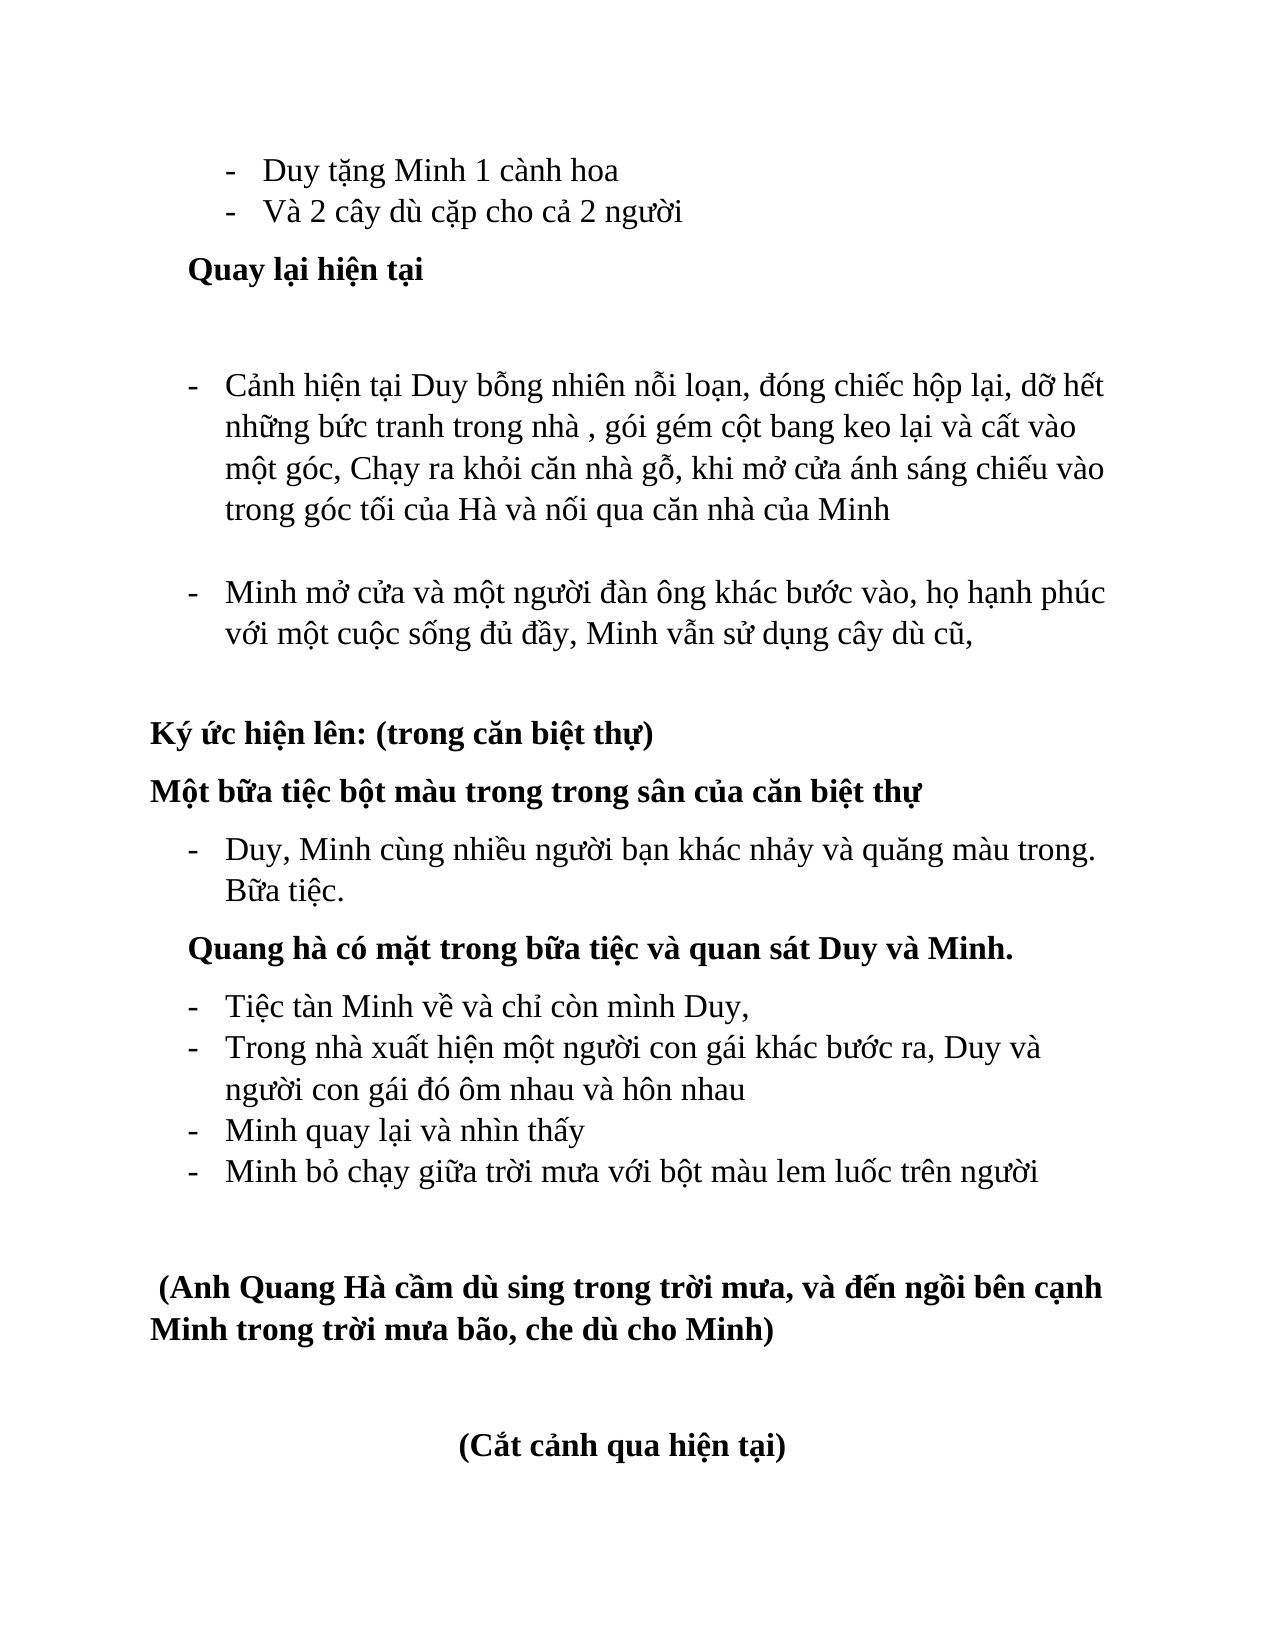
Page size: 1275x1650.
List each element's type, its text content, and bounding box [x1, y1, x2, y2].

text Quang hà có mặt trong bữa tiệc và quan sát Duy và Minh. [187, 928, 1125, 967]
list Tiệc tàn Minh về và chỉ còn mình Duy, [187, 986, 1125, 1025]
list Cảnh hiện tại Duy bỗng nhiên nỗi loạn, đóng chiếc hộp lại, dỡ hết những bức tranh trong nhà , gói gém cột bang keo lại và cất vào một góc, Chạy ra khỏi căn nhà gỗ, khi mở cửa ánh sáng chiếu vào trong góc tối của Hà và nối qua căn nhà của Minh [187, 365, 1125, 528]
list Minh quay lại và nhìn thấy [187, 1110, 1125, 1149]
list Và 2 cây dù cặp cho cả 2 người [225, 191, 1125, 230]
text Quay lại hiện tại [150, 249, 1125, 288]
list Duy, Minh cùng nhiều người bạn khác nhảy và quăng màu trong. Bữa tiệc. [187, 829, 1125, 909]
list Minh bỏ chạy giữa trời mưa với bột màu lem luốc trên người [187, 1152, 1125, 1190]
text Ký ức hiện lên: (trong căn biệt thự) [150, 713, 1125, 751]
text (Anh Quang Hà cầm dù sing trong trời mưa, và đến ngồi bên cạnh Minh trong trời mưa bão, che dù cho Minh) [150, 1268, 1125, 1347]
list Minh mở cửa và một người đàn ông khác bước vào, họ hạnh phúc với một cuộc sống đủ đầy, Minh vẫn sử dụng cây dù cũ, [187, 572, 1125, 652]
text (Cắt cảnh qua hiện tại) [150, 1425, 1125, 1463]
text Một bữa tiệc bột màu trong trong sân của căn biệt thự [150, 771, 1125, 809]
list Duy tặng Minh 1 cành hoa [225, 150, 1125, 188]
list Trong nhà xuất hiện một người con gái khác bước ra, Duy và người con gái đó ôm nhau và hôn nhau [187, 1028, 1125, 1107]
